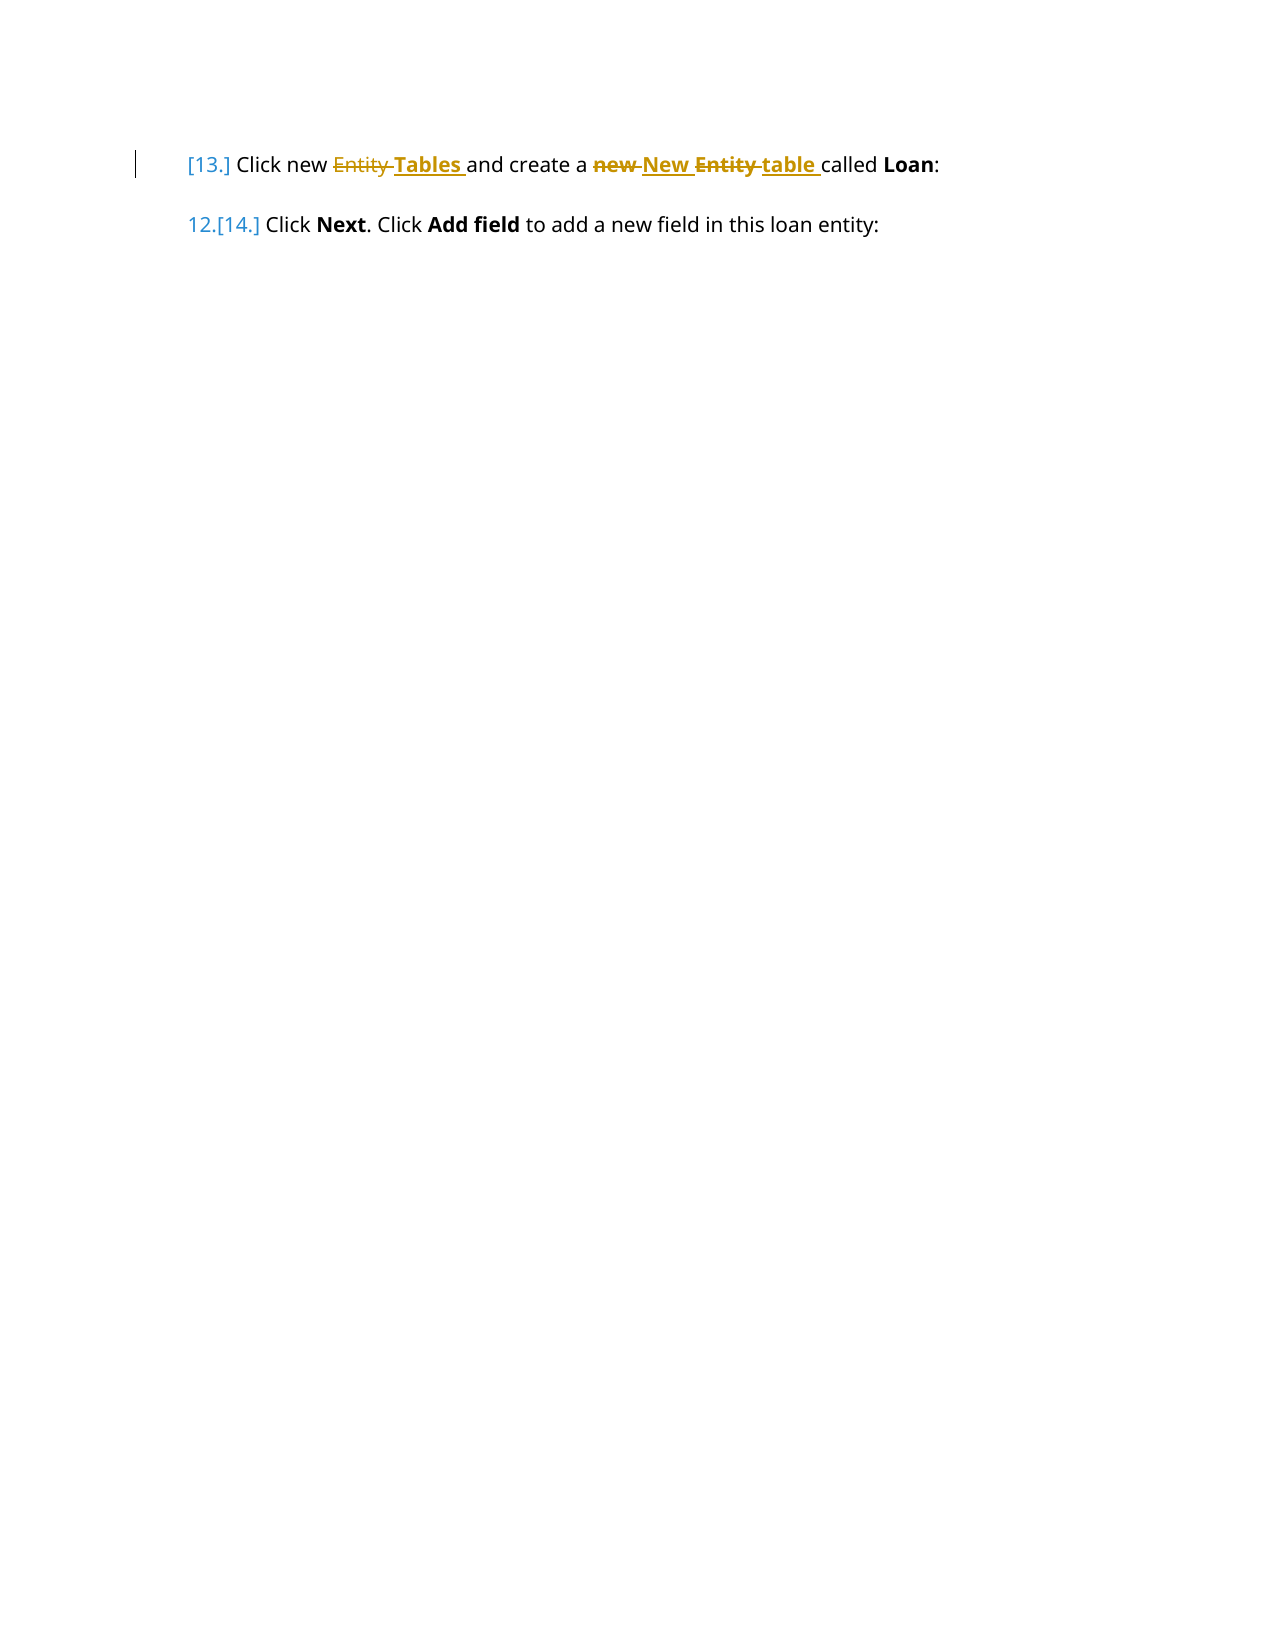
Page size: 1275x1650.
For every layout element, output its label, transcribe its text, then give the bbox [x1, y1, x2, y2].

list Click new and create a called Loan: [187, 150, 1125, 178]
list Click Next. Click Add field to add a new field in this loan entity: [187, 210, 1125, 239]
